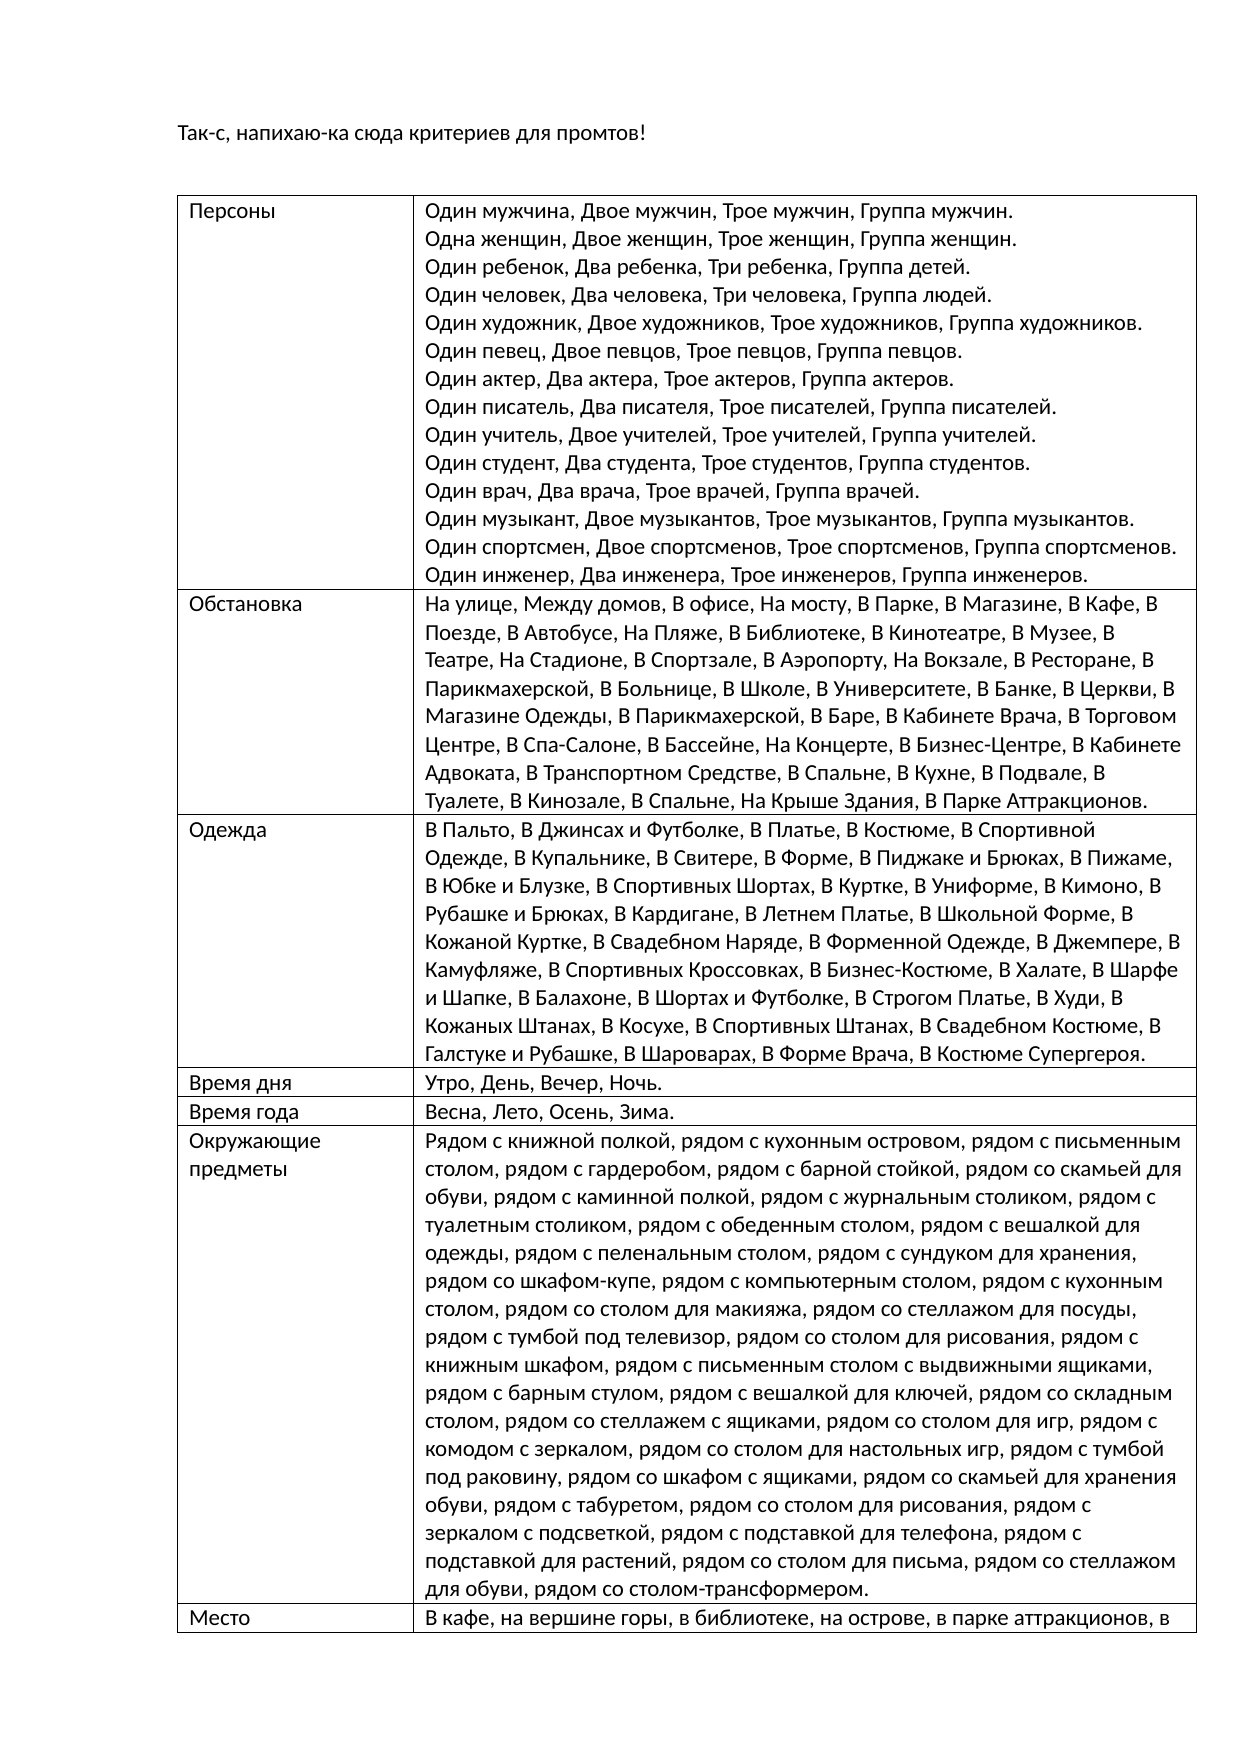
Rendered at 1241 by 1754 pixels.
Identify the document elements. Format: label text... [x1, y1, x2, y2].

table_cell На улице, Между домов, В офисе, На мосту, В Парке, В Магазине, В Кафе, В Поезде, В Автобусе, На Пляже, В Библиотеке, В Кинотеатре, В Музее, В Театре, На Стадионе, В Спортзале, В Аэропорту, На Вокзале, В Ресторане, В Парикмахерской, В Больнице, В Школе, В Университете, В Банке, В Церкви, В Магазине Одежды, В Парикмахерской, В Баре, В Кабинете Врача, В Торговом Центре, В Спа-Салоне, В Бассейне, На Концерте, В Бизнес-Центре, В Кабинете Адвоката, В Транспортном Средстве, В Спальне, В Кухне, В Подвале, В Туалете, В Кинозале, В Спальне, На Крыше Здания, В Парке Аттракционов. [414, 590, 1196, 814]
table_cell Одежда [178, 815, 413, 1067]
table_cell Рядом с книжной полкой, рядом с кухонным островом, рядом с письменным столом, рядом с гардеробом, рядом с барной стойкой, рядом со скамьей для обуви, рядом с каминной полкой, рядом с журнальным столиком, рядом с туалетным столиком, рядом с обеденным столом, рядом с вешалкой для одежды, рядом с пеленальным столом, рядом с сундуком для хранения, рядом со шкафом-купе, рядом с компьютерным столом, рядом с кухонным столом, рядом со столом для макияжа, рядом со стеллажом для посуды, рядом с тумбой под телевизор, рядом со столом для рисования, рядом с книжным шкафом, рядом с письменным столом с выдвижными ящиками, рядом с барным стулом, рядом с вешалкой для ключей, рядом со складным столом, рядом со стеллажем с ящиками, рядом со столом для игр, рядом с комодом с зеркалом, рядом со столом для настольных игр, рядом с тумбой под раковину, рядом со шкафом с ящиками, рядом со скамьей для хранения обуви, рядом с табуретом, рядом со столом для рисования, рядом с зеркалом с подсветкой, рядом с подставкой для телефона, рядом с подставкой для растений, рядом со столом для письма, рядом со стеллажом для обуви, рядом со столом-трансформером. [414, 1126, 1196, 1602]
table_cell Окружающие предметы [178, 1126, 413, 1602]
table_cell Время года [178, 1097, 413, 1125]
table_cell Обстановка [178, 590, 413, 814]
table_header Персоны [178, 196, 413, 588]
table_cell В Пальто, В Джинсах и Футболке, В Платье, В Костюме, В Спортивной Одежде, В Купальнике, В Свитере, В Форме, В Пиджаке и Брюках, В Пижаме, В Юбке и Блузке, В Спортивных Шортах, В Куртке, В Униформе, В Кимоно, В Рубашке и Брюках, В Кардигане, В Летнем Платье, В Школьной Форме, В Кожаной Куртке, В Свадебном Наряде, В Форменной Одежде, В Джемпере, В Камуфляже, В Спортивных Кроссовках, В Бизнес-Костюме, В Халате, В Шарфе и Шапке, В Балахоне, В Шортах и Футболке, В Строгом Платье, В Худи, В Кожаных Штанах, В Косухе, В Спортивных Штанах, В Свадебном Костюме, В Галстуке и Рубашке, В Шароварах, В Форме Врача, В Костюме Супергероя. [414, 815, 1196, 1067]
table_cell Время дня [178, 1068, 413, 1096]
table_cell Место [178, 1604, 413, 1632]
text Так-с, напихаю-ка сюда критериев для промтов! [177, 118, 1152, 176]
table_cell Утро, День, Вечер, Ночь. [414, 1068, 1196, 1096]
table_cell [414, 1604, 1196, 1632]
table_cell Весна, Лето, Осень, Зима. [414, 1097, 1196, 1125]
table_header Один мужчина, Двое мужчин, Трое мужчин, Группа мужчин. Одна женщин, Двое женщин, Трое женщин, Группа женщин. Один ребенок, Два ребенка, Три ребенка, Группа детей. Один человек, Два человека, Три человека, Группа людей. Один художник, Двое художников, Трое художников, Группа художников. Один певец, Двое певцов, Трое певцов, Группа певцов. Один актер, Два актера, Трое актеров, Группа актеров. Один писатель, Два писателя, Трое писателей, Группа писателей. Один учитель, Двое учителей, Трое учителей, Группа учителей. Один студент, Два студента, Трое студентов, Группа студентов. Один врач, Два врача, Трое врачей, Группа врачей. Один музыкант, Двое музыкантов, Трое музыкантов, Группа музыкантов. Один спортсмен, Двое спортсменов, Трое спортсменов, Группа спортсменов. Один инженер, Два инженера, Трое инженеров, Группа инженеров. [414, 196, 1196, 588]
